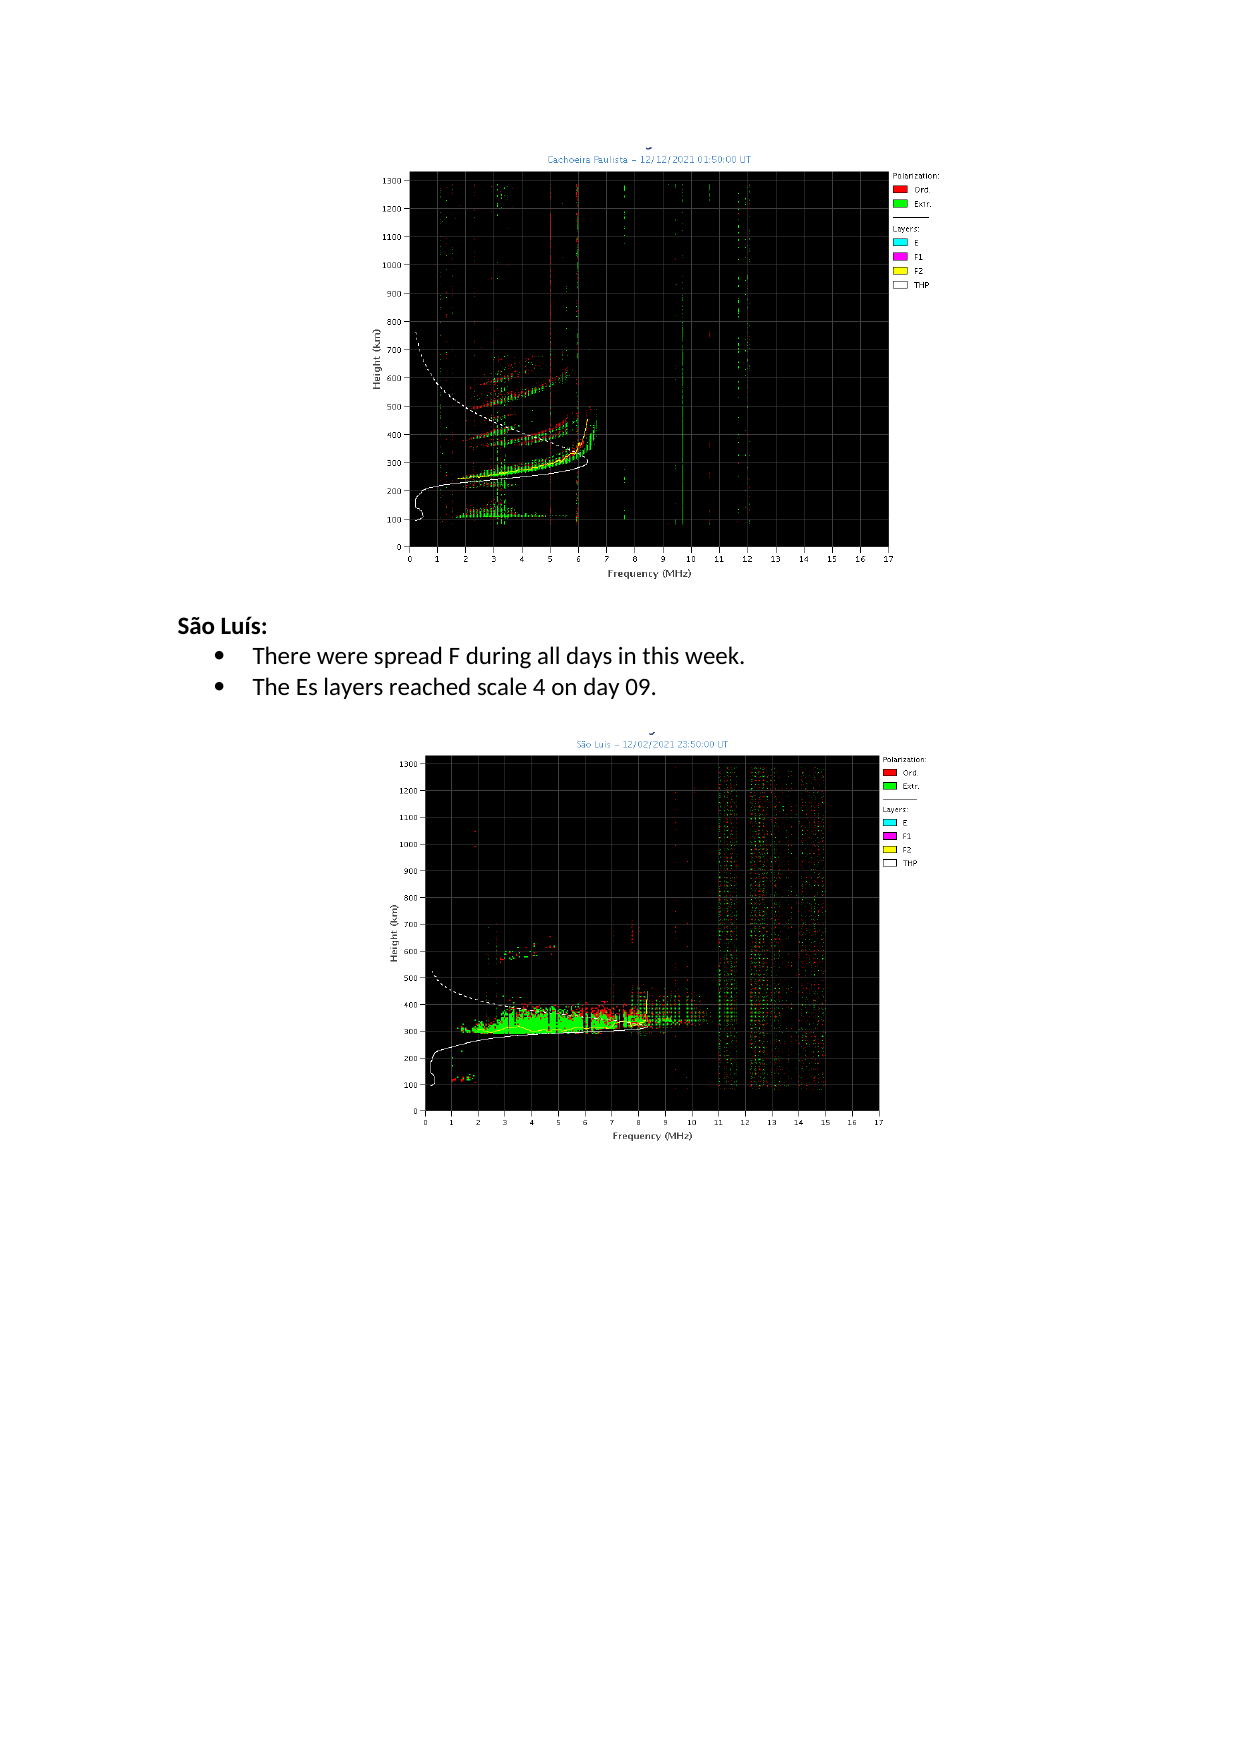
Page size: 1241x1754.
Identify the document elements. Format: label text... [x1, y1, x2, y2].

text São Luís: [177, 610, 1063, 640]
list There were spread F during all days in this week. [215, 640, 1063, 671]
picture [364, 147, 951, 580]
picture [376, 732, 940, 1147]
list The Es layers reached scale 4 on day 09. [215, 671, 1063, 701]
